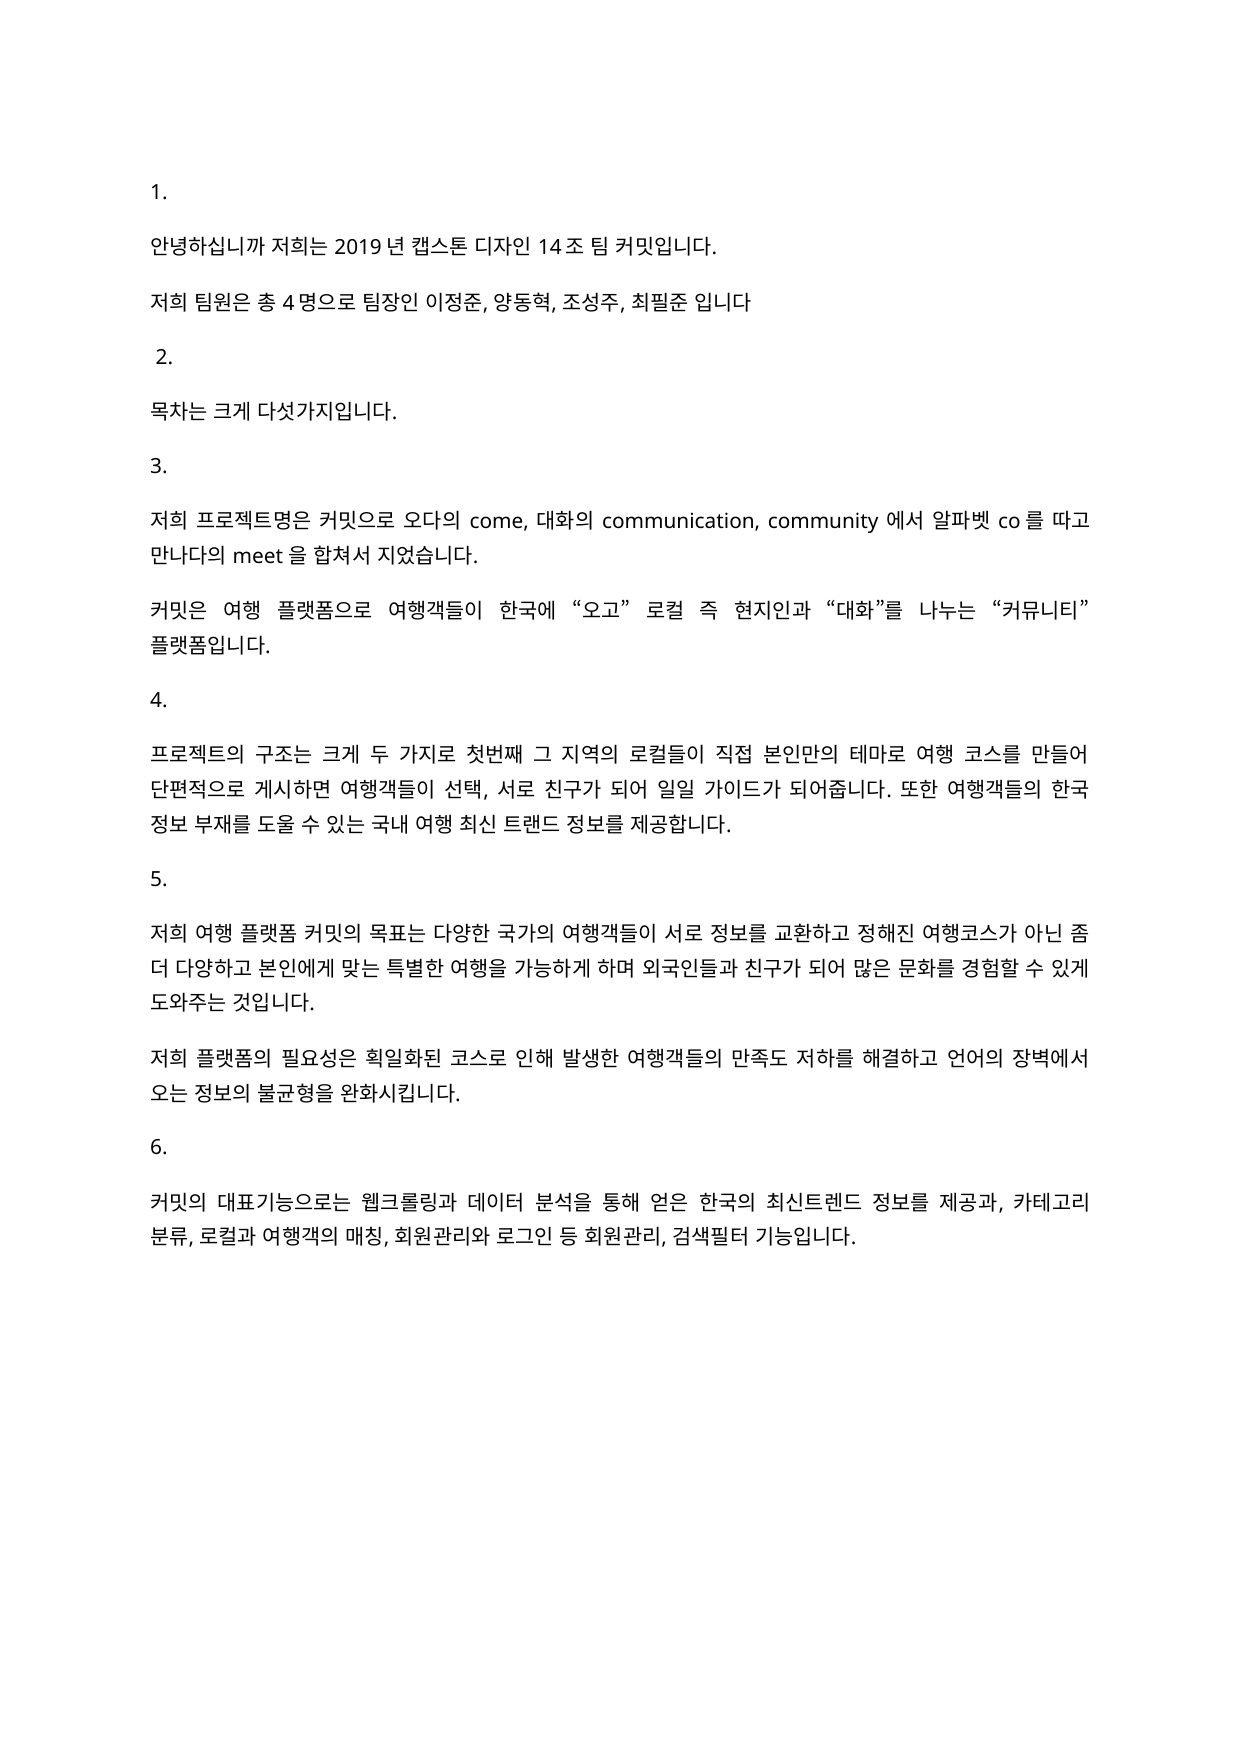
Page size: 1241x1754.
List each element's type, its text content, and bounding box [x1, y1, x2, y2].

text 커밋의 대표기능으로는 웹크롤링과 데이터 분석을 통해 얻은 한국의 최신트렌드 정보를 제공과, 카테고리 분류, 로컬과 여행객의 매칭, 회원관리와 로그인 등 회원관리, 검색필터 기능입니다. [150, 1186, 1090, 1251]
text 저희 여행 플랫폼 커밋의 목표는 다양한 국가의 여행객들이 서로 정보를 교환하고 정해진 여행코스가 아닌 좀 더 다양하고 본인에게 맞는 특별한 여행을 가능하게 하며 외국인들과 친구가 되어 많은 문화를 경험할 수 있게 도와주는 것입니다. [150, 917, 1090, 1017]
text 목차는 크게 다섯가지입니다. [150, 395, 1090, 426]
text 저희 프로젝트명은 커밋으로 오다의 come, 대화의 communication, community 에서 알파벳 co를 따고 만나다의 meet 을 합쳐서 지었습니다. [150, 504, 1090, 569]
text 3. [150, 451, 1090, 479]
text 안녕하십니까 저희는 2019년 캡스톤 디자인 14조 팀 커밋입니다. [150, 231, 1090, 261]
text 저희 플랫폼의 필요성은 획일화된 코스로 인해 발생한 여행객들의 만족도 저하를 해결하고 언어의 장벽에서 오는 정보의 불균형을 완화시킵니다. [150, 1042, 1090, 1107]
text 저희 팀원은 총 4명으로 팀장인 이정준, 양동혁, 조성주, 최필준 입니다 [150, 286, 1090, 317]
text 2. [150, 342, 1090, 370]
text 5. [150, 864, 1090, 892]
text 4. [150, 685, 1090, 713]
text 프로젝트의 구조는 크게 두 가지로 첫번째 그 지역의 로컬들이 직접 본인만의 테마로 여행 코스를 만들어 단편적으로 게시하면 여행객들이 선택, 서로 친구가 되어 일일 가이드가 되어줍니다. 또한 여행객들의 한국 정보 부재를 도울 수 있는 국내 여행 최신 트랜드 정보를 제공합니다. [150, 738, 1090, 838]
text 커밋은 여행 플랫폼으로 여행객들이 한국에 “오고” 로컬 즉 현지인과 “대화”를 나누는 “커뮤니티”플랫폼입니다. [150, 595, 1090, 660]
text 1. [150, 177, 1090, 206]
text 6. [150, 1132, 1090, 1161]
